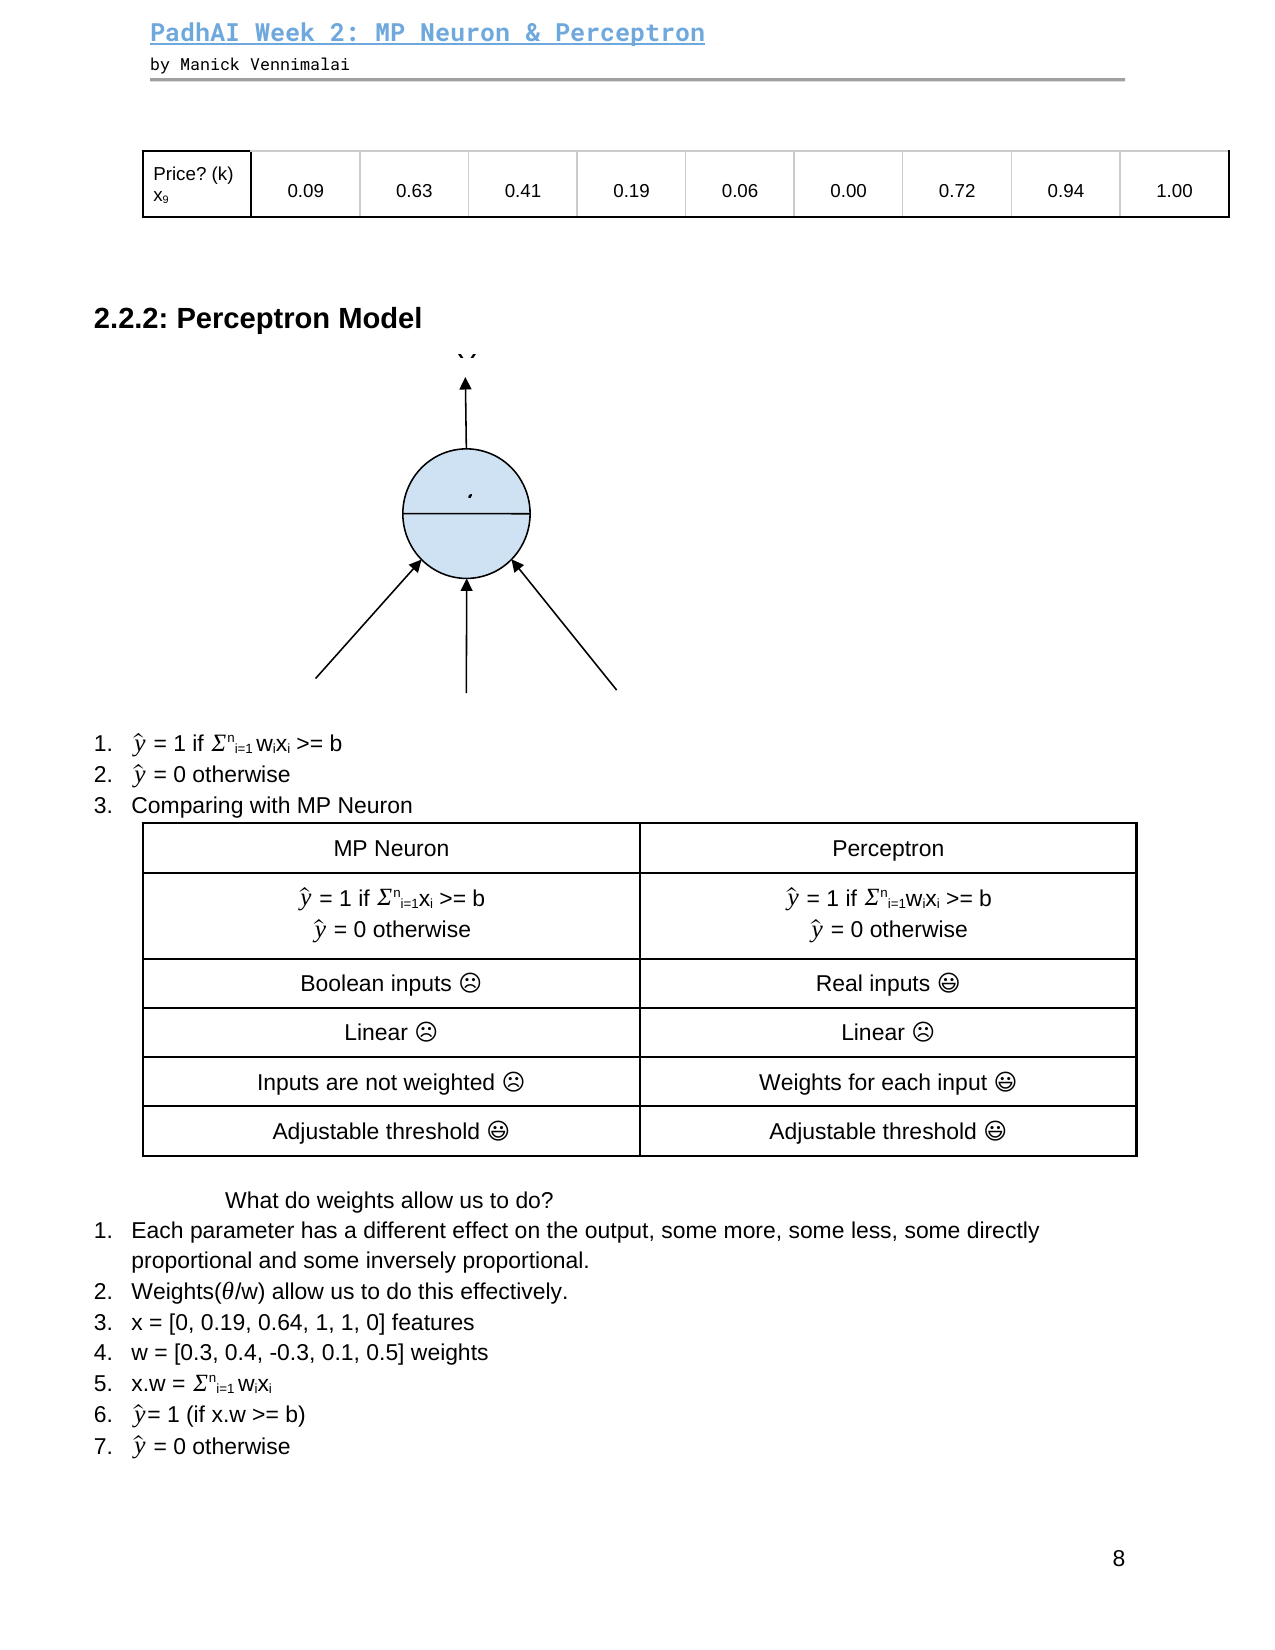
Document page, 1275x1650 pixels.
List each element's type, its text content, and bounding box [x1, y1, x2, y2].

list Each parameter has a different effect on the output, some more, some less, some directly proportional and some inversely proportional. [94, 1217, 1125, 1273]
list = 1 if ni=1 wixi >= b [94, 729, 1125, 757]
table_cell Real inputs 😃 [641, 960, 1135, 1007]
text What do weights allow us to do? [225, 1187, 1125, 1213]
list Weights(/w) allow us to do this effectively. [94, 1277, 1125, 1305]
table_cell Weights for each input 😃 [641, 1058, 1135, 1105]
table_cell 0.72 [903, 152, 1011, 216]
table_cell 0.00 [795, 152, 902, 216]
table_cell 0.09 [252, 152, 359, 216]
table_cell 0.94 [1012, 152, 1119, 216]
table_cell 0.06 [686, 152, 793, 216]
list w = [0.3, 0.4, -0.3, 0.1, 0.5] weights [94, 1339, 1125, 1365]
table_cell = 1 if ni=1xi >= b = 0 otherwise [144, 874, 639, 957]
table_header Perceptron [641, 824, 1135, 872]
table_cell 0.41 [469, 152, 576, 216]
list = 1 (if x.w >= b) [94, 1401, 1125, 1428]
table_cell 0.63 [361, 152, 468, 216]
list x.w = ni=1 wixi [94, 1369, 1125, 1397]
table_cell Adjustable threshold 😃 [144, 1107, 639, 1154]
list x = [0, 0.19, 0.64, 1, 1, 0] features [94, 1309, 1125, 1335]
table_cell 1.00 [1121, 152, 1228, 216]
table_cell Boolean inputs ☹️ [144, 960, 639, 1007]
list = 0 otherwise [94, 1432, 1125, 1460]
table_cell 0.19 [578, 152, 685, 216]
table_cell Linear ☹️ [641, 1009, 1135, 1056]
table_cell Adjustable threshold 😃 [641, 1107, 1135, 1154]
table_cell Inputs are not weighted ☹️ [144, 1058, 639, 1105]
subtitle 2.2.2: Perceptron Model [94, 301, 1125, 334]
list Comparing with MP Neuron [94, 792, 1125, 818]
table_header MP Neuron [144, 824, 639, 872]
list = 0 otherwise [94, 761, 1125, 788]
table_cell Linear ☹️ [144, 1009, 639, 1056]
table_cell Price? (k) x9 [144, 152, 250, 216]
table_cell = 1 if ni=1wixi >= b = 0 otherwise [641, 874, 1135, 957]
